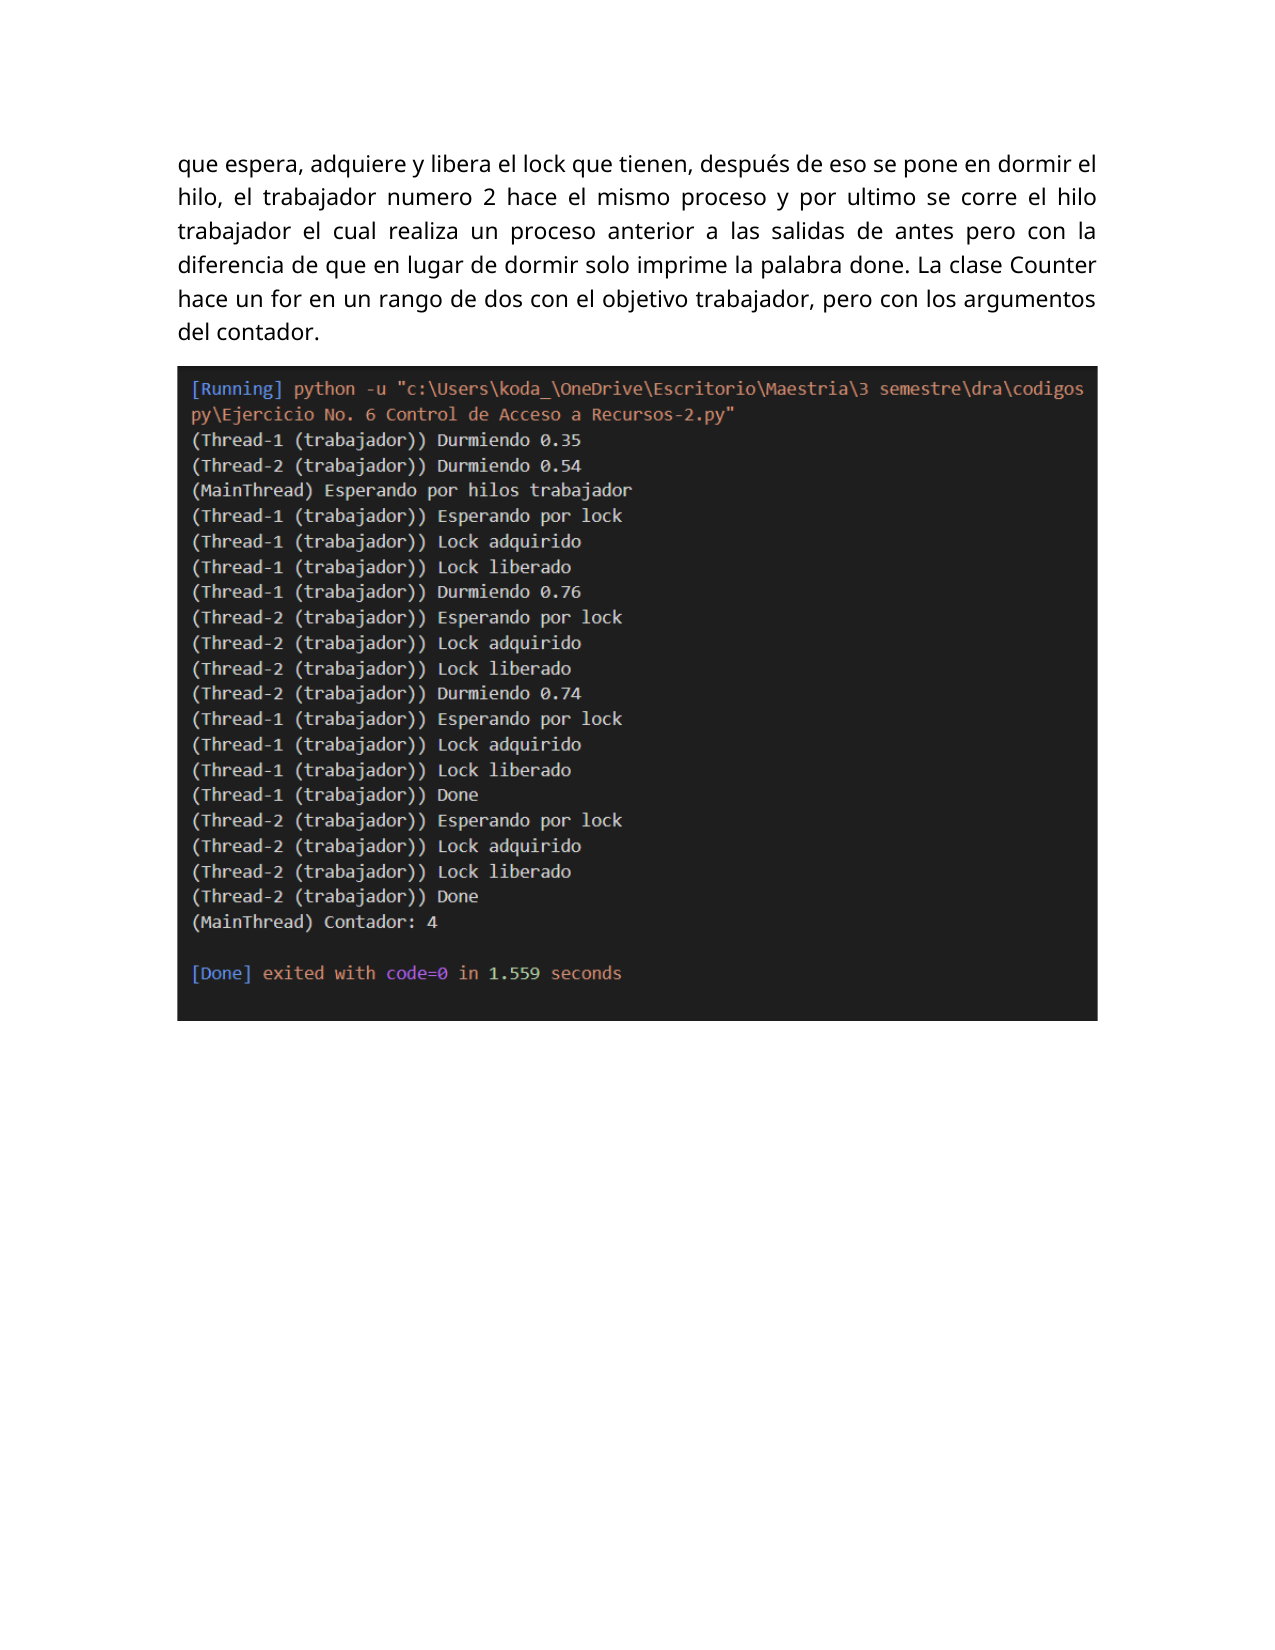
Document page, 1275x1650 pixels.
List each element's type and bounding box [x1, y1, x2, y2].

picture [177, 366, 1098, 1021]
text [177, 148, 1098, 348]
